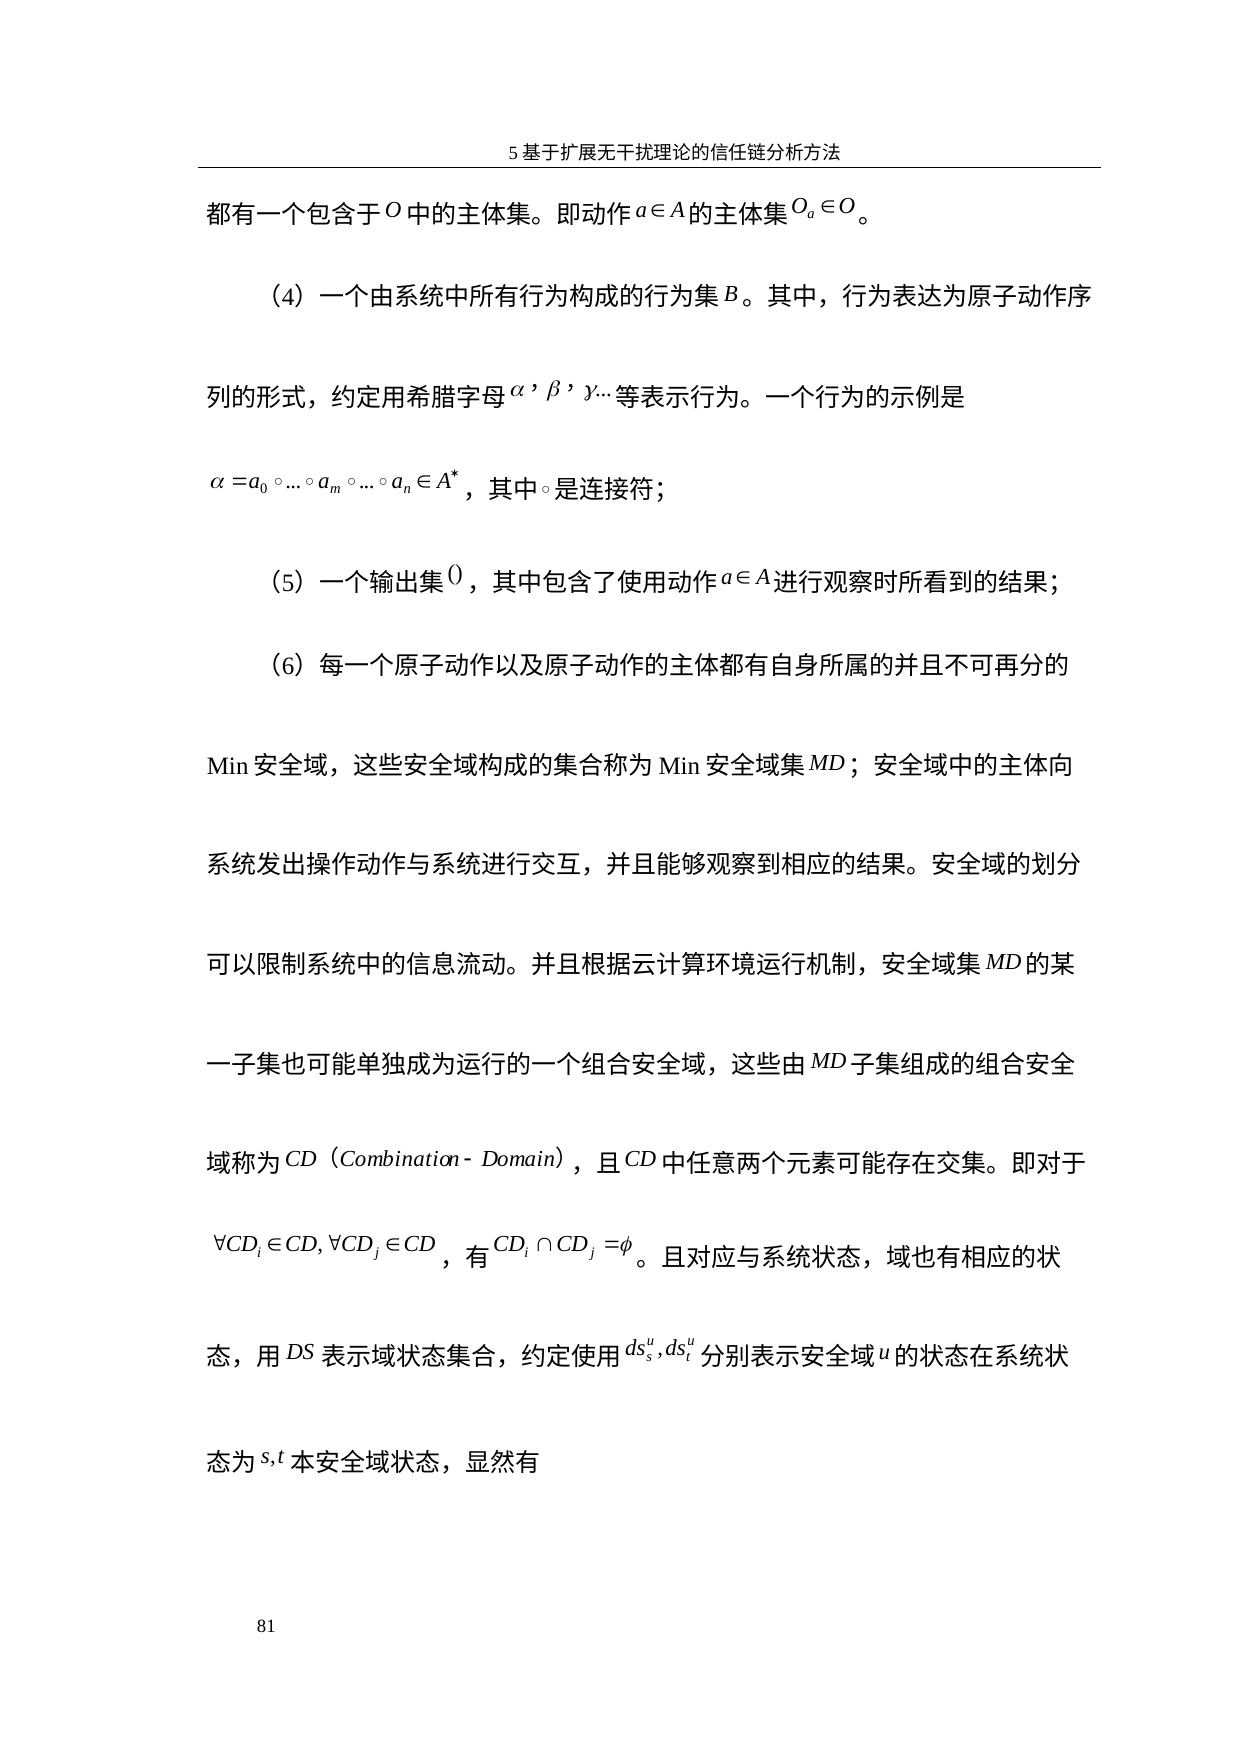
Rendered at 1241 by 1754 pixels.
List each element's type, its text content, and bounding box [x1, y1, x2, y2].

list 每一个原子动作以及原子动作的主体都有自身所属的并且不可再分的Min安全域，这些安全域构成的集合称为Min安全域集；安全域中的主体向系统发出操作动作与系统进行交互，并且能够观察到相应的结果。安全域的划分可以限制系统中的信息流动。并且根据云计算环境运行机制，安全域集的某一子集也可能单独成为运行的一个组合安全域，这些由子集组成的组合安全域称为，且中任意两个元素可能存在交集。即对于，有。且对应与系统状态，域也有相应的状态，用表示域状态集合，约定使用分别表示安全域的状态在系统状态为本安全域状态，显然有 [207, 630, 1093, 1494]
list 一个由系统中所有行为构成的行为集。其中，行为表达为原子动作序列的形式，约定用希腊字母等表示行为。一个行为的示例是，其中是连接符； [207, 262, 1093, 528]
list 一个输出集，其中包含了使用动作进行观察时所看到的结果； [207, 546, 1093, 612]
list 一个由系统中所有发出原子动作的动作主体集，每一个主体可能发出不同的动作，相同的动作也可能由不同的主体发出。即每一个属于中的动作都有一个包含于中的主体集。即动作的主体集。 [207, 177, 1093, 244]
